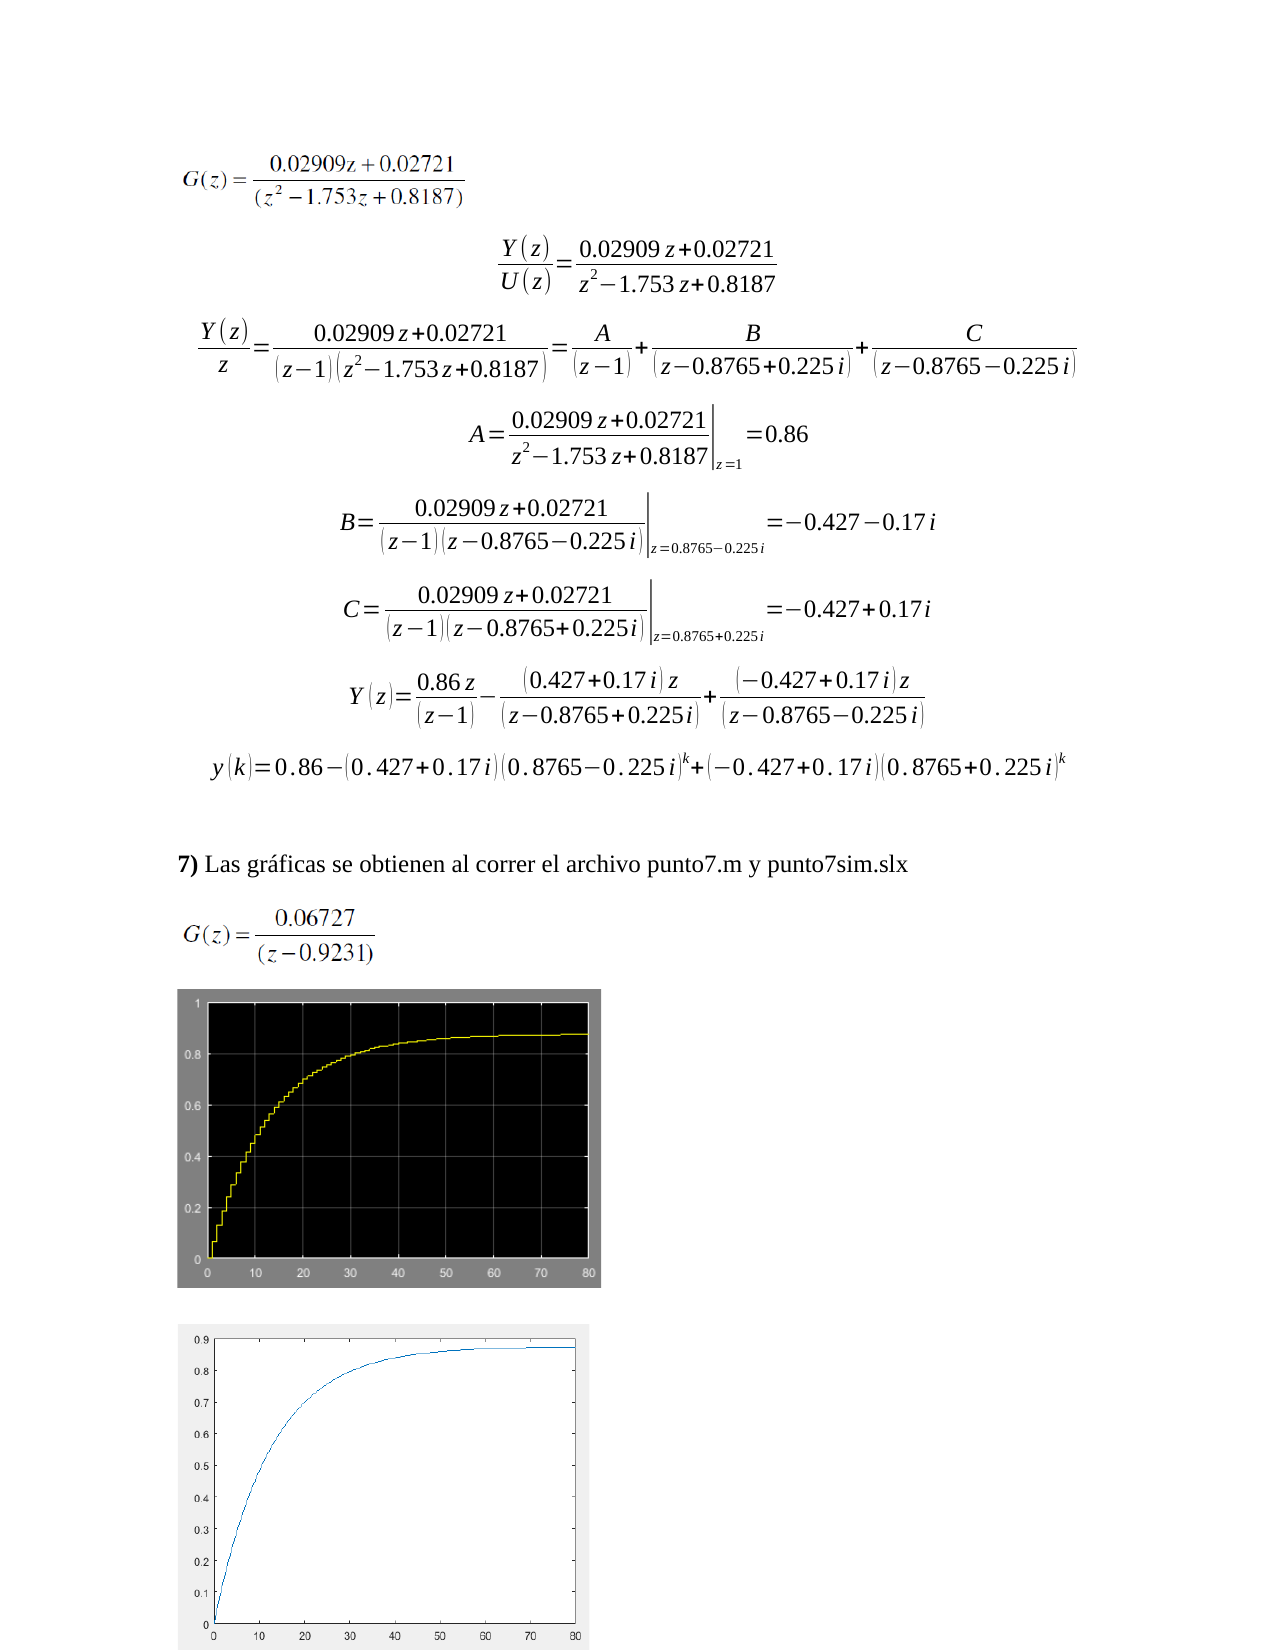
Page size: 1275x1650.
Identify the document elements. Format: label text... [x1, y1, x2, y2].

picture [177, 147, 472, 214]
picture [177, 897, 388, 971]
picture [177, 989, 602, 1288]
text 7) Las gráficas se obtienen al correr el archivo punto7.m y punto7sim.slx [177, 849, 1098, 878]
picture [177, 1324, 590, 1650]
